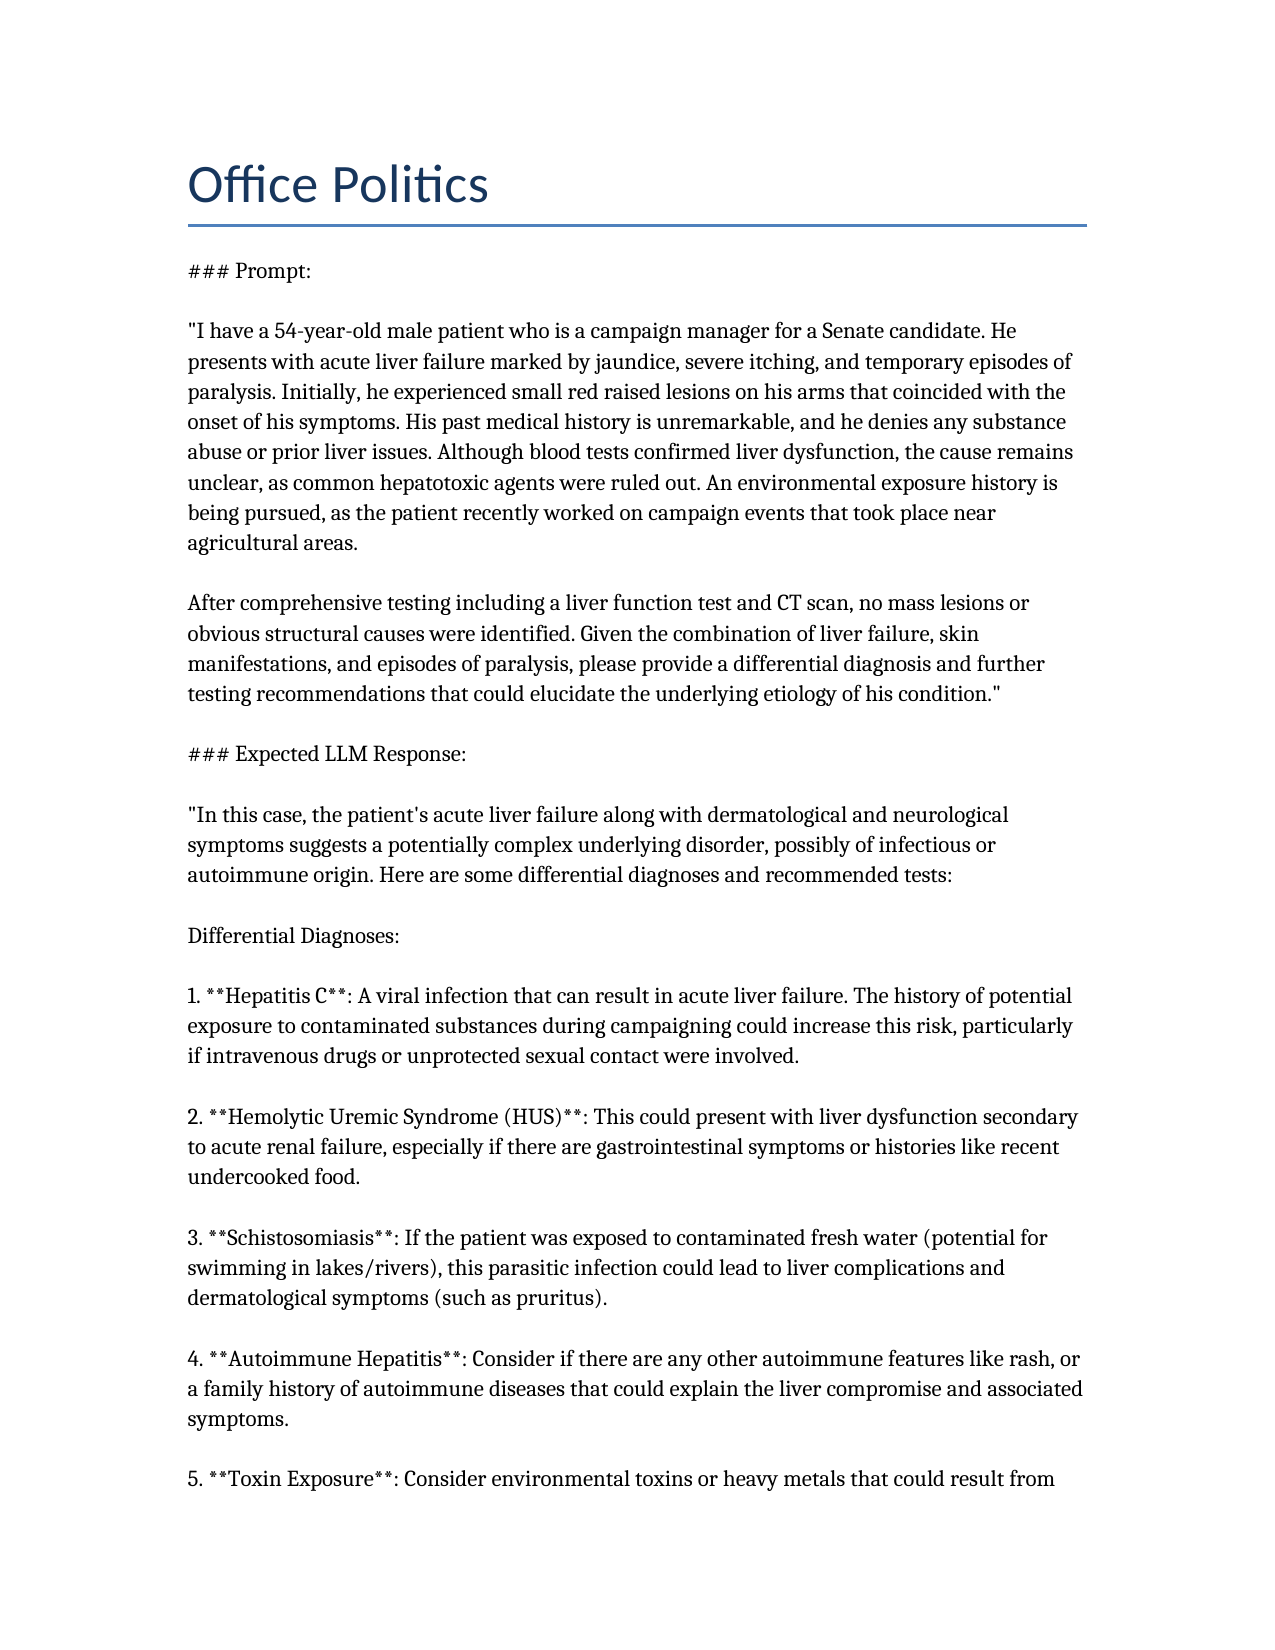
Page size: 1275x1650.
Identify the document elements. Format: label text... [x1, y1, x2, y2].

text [187, 258, 1087, 1492]
title Office Politics [187, 150, 1087, 227]
